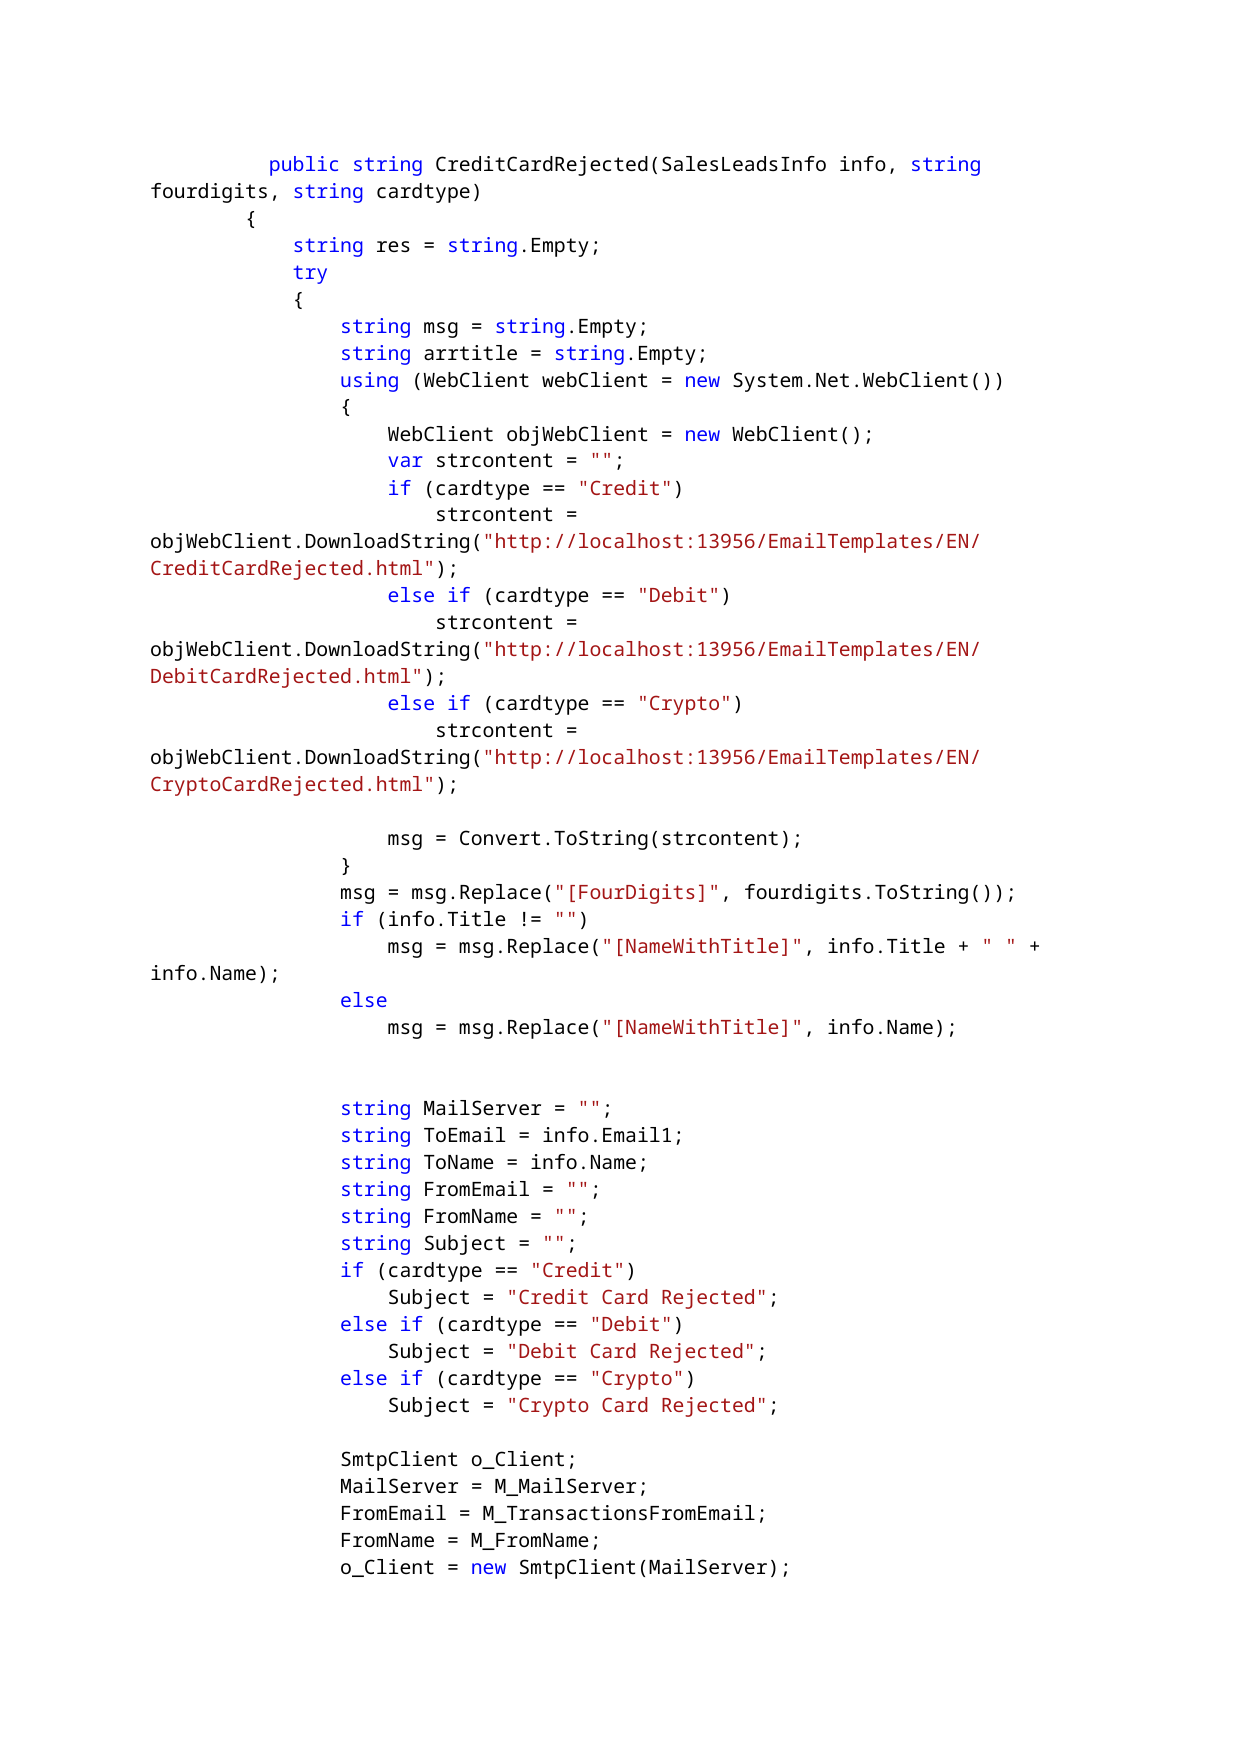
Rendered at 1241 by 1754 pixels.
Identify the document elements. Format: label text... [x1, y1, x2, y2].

text else if (cardtype == "Debit") [150, 1310, 1090, 1337]
text FromName = M_FromName; [150, 1526, 1090, 1553]
text string Subject = ""; [150, 1229, 1090, 1256]
text string arrtitle = string.Empty; [150, 339, 1090, 366]
text var strcontent = ""; [150, 447, 1090, 474]
text o_Client = new SmtpClient(MailServer); [150, 1553, 1090, 1580]
text if (info.Title != "") [150, 905, 1090, 932]
text else [150, 986, 1090, 1013]
text string ToName = info.Name; [150, 1148, 1090, 1175]
text using (WebClient webClient = new System.Net.WebClient()) [150, 366, 1090, 393]
text msg = msg.Replace("[FourDigits]", fourdigits.ToString()); [150, 878, 1090, 905]
text Subject = "Crypto Card Rejected"; [150, 1391, 1090, 1418]
text string MailServer = ""; [150, 1094, 1090, 1121]
text msg = Convert.ToString(strcontent); [150, 824, 1090, 851]
text string FromName = ""; [150, 1202, 1090, 1229]
text WebClient objWebClient = new WebClient(); [150, 420, 1090, 447]
text { [150, 204, 1090, 231]
text { [150, 393, 1090, 420]
text Subject = "Debit Card Rejected"; [150, 1337, 1090, 1364]
text { [150, 285, 1090, 312]
text MailServer = M_MailServer; [150, 1472, 1090, 1499]
text msg = msg.Replace("[NameWithTitle]", info.Name); [150, 1013, 1090, 1040]
text else if (cardtype == "Debit") [150, 582, 1090, 609]
text } [150, 851, 1090, 878]
text string msg = string.Empty; [150, 312, 1090, 339]
text else if (cardtype == "Crypto") [150, 1364, 1090, 1391]
text FromEmail = M_TransactionsFromEmail; [150, 1499, 1090, 1526]
text strcontent = objWebClient.DownloadString("http://localhost:13956/EmailTemplates/EN/CryptoCardRejected.html"); [150, 717, 1090, 797]
text string FromEmail = ""; [150, 1175, 1090, 1202]
text if (cardtype == "Credit") [150, 474, 1090, 501]
text string ToEmail = info.Email1; [150, 1121, 1090, 1148]
text if (cardtype == "Credit") [150, 1256, 1090, 1283]
text try [150, 258, 1090, 285]
text string res = string.Empty; [150, 231, 1090, 258]
text msg = msg.Replace("[NameWithTitle]", info.Title + " " + info.Name); [150, 932, 1090, 986]
text public string CreditCardRejected(SalesLeadsInfo info, string fourdigits, string cardtype) [150, 150, 1090, 204]
text else if (cardtype == "Crypto") [150, 689, 1090, 717]
text Subject = "Credit Card Rejected"; [150, 1283, 1090, 1310]
text SmtpClient o_Client; [150, 1445, 1090, 1472]
text strcontent = objWebClient.DownloadString("http://localhost:13956/EmailTemplates/EN/CreditCardRejected.html"); [150, 501, 1090, 582]
text strcontent = objWebClient.DownloadString("http://localhost:13956/EmailTemplates/EN/DebitCardRejected.html"); [150, 609, 1090, 689]
